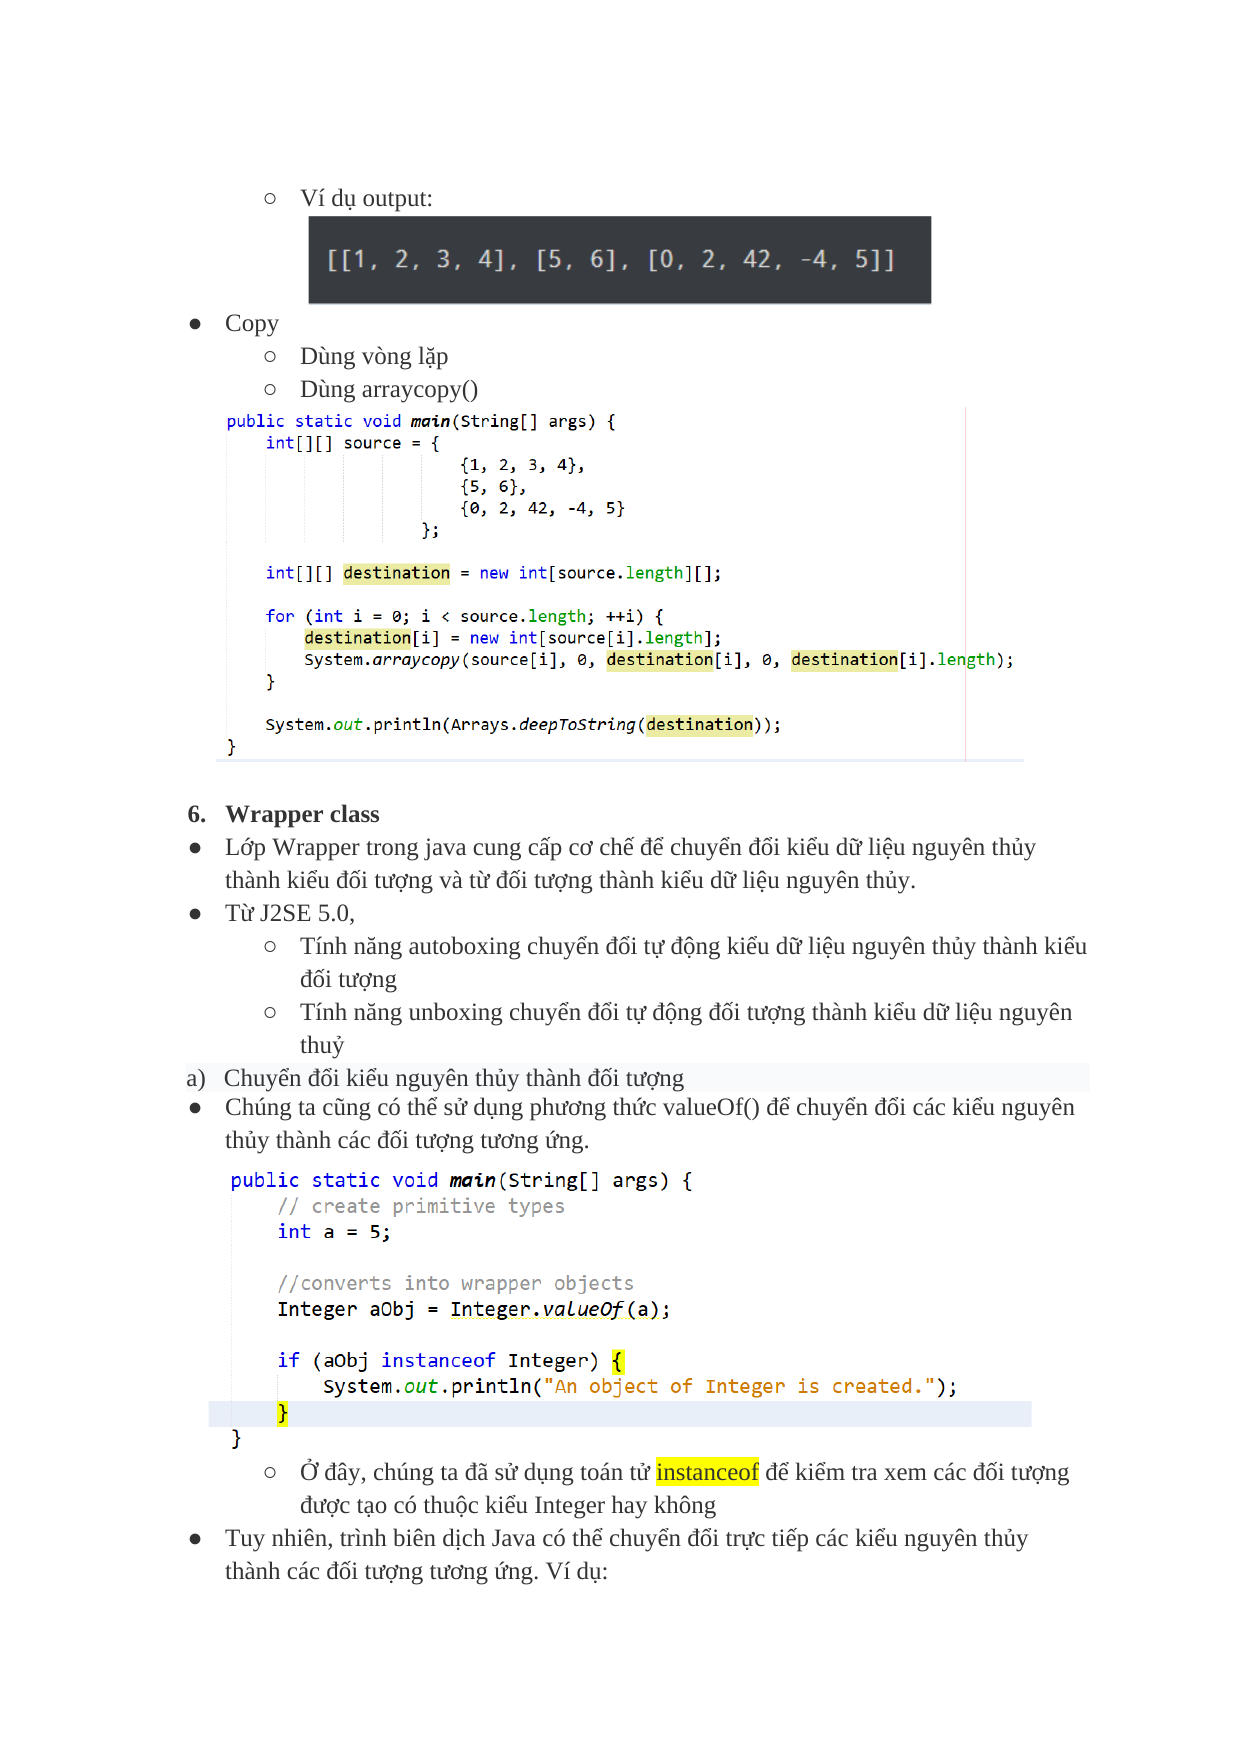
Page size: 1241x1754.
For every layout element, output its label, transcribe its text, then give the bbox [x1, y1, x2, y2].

picture [216, 407, 1025, 762]
list Dùng arraycopy() [262, 374, 1090, 403]
list Ví dụ output: [262, 183, 1090, 212]
list Ở đây, chúng ta đã sử dụng toán tử instanceof để kiểm tra xem các đối tượng được tạo có thuộc kiểu Integer hay không [262, 1457, 1090, 1519]
list Tính năng unboxing chuyển đổi tự động đối tượng thành kiểu dữ liệu nguyên thuỷ [262, 997, 1090, 1059]
list Wrapper class [187, 799, 1090, 827]
subtitle Chuyển đổi kiểu nguyên thủy thành đối tượng [186, 1063, 1090, 1092]
list Lớp Wrapper trong java cung cấp cơ chế để chuyển đổi kiểu dữ liệu nguyên thủy thành kiểu đối tượng và từ đối tượng thành kiểu dữ liệu nguyên thủy. [187, 832, 1090, 893]
list Dùng vòng lặp [262, 341, 1090, 370]
list Chúng ta cũng có thể sử dụng phương thức valueOf() để chuyển đổi các kiểu nguyên thủy thành các đối tượng tương ứng. [187, 1092, 1090, 1154]
picture [308, 216, 932, 305]
list Copy [187, 308, 1090, 337]
list Tuy nhiên, trình biên dịch Java có thể chuyển đổi trực tiếp các kiểu nguyên thủy thành các đối tượng tương ứng. Ví dụ: [187, 1523, 1090, 1585]
list Tính năng autoboxing chuyển đổi tự động kiểu dữ liệu nguyên thủy thành kiểu đối tượng [262, 931, 1090, 993]
picture [208, 1157, 1032, 1454]
list Từ J2SE 5.0, [187, 898, 1090, 927]
